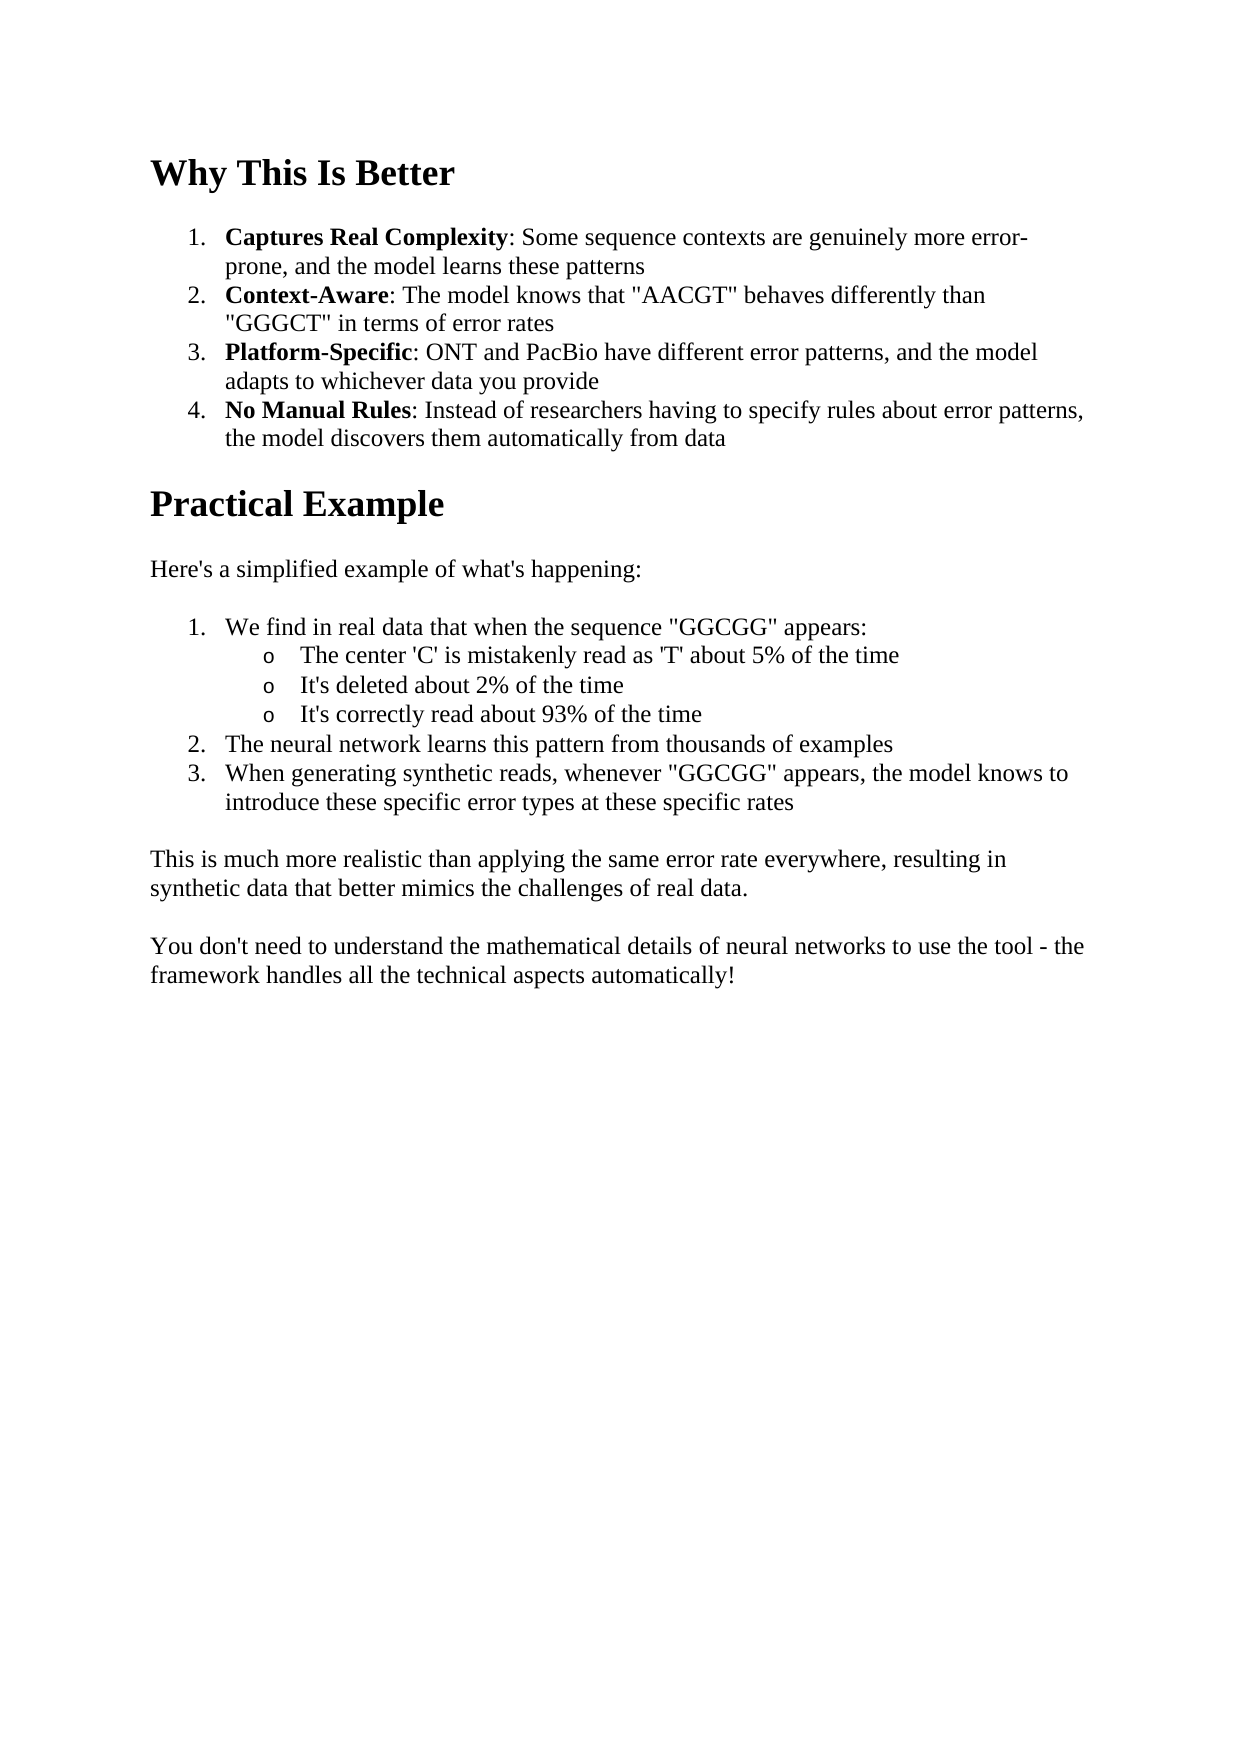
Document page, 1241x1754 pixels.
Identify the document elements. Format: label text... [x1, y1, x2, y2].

list The neural network learns this pattern from thousands of examples [187, 729, 1090, 758]
list We find in real data that when the sequence "GGCGG" appears: [187, 612, 1090, 640]
list When generating synthetic reads, whenever "GGCGG" appears, the model knows to introduce these specific error types at these specific rates [187, 758, 1090, 815]
text You don't need to understand the mathematical details of neural networks to use the tool - the framework handles all the technical aspects automatically! [150, 931, 1090, 989]
list It's correctly read about 93% of the time [262, 699, 1090, 729]
list Platform-Specific: ONT and PacBio have different error patterns, and the model adapts to whichever data you provide [187, 337, 1090, 395]
text Practical Example [150, 481, 1090, 524]
list No Manual Rules: Instead of researchers having to specify rules about error patterns, the model discovers them automatically from data [187, 395, 1090, 452]
list The center 'C' is mistakenly read as 'T' about 5% of the time [262, 640, 1090, 670]
list It's deleted about 2% of the time [262, 670, 1090, 699]
text Why This Is Better [150, 150, 1090, 193]
text This is much more realistic than applying the same error rate everywhere, resulting in synthetic data that better mimics the challenges of real data. [150, 844, 1090, 902]
list Context-Aware: The model knows that "AACGT" behaves differently than "GGGCT" in terms of error rates [187, 280, 1090, 337]
list Captures Real Complexity: Some sequence contexts are genuinely more error-prone, and the model learns these patterns [187, 222, 1090, 280]
text Here's a simplified example of what's happening: [150, 554, 1090, 582]
